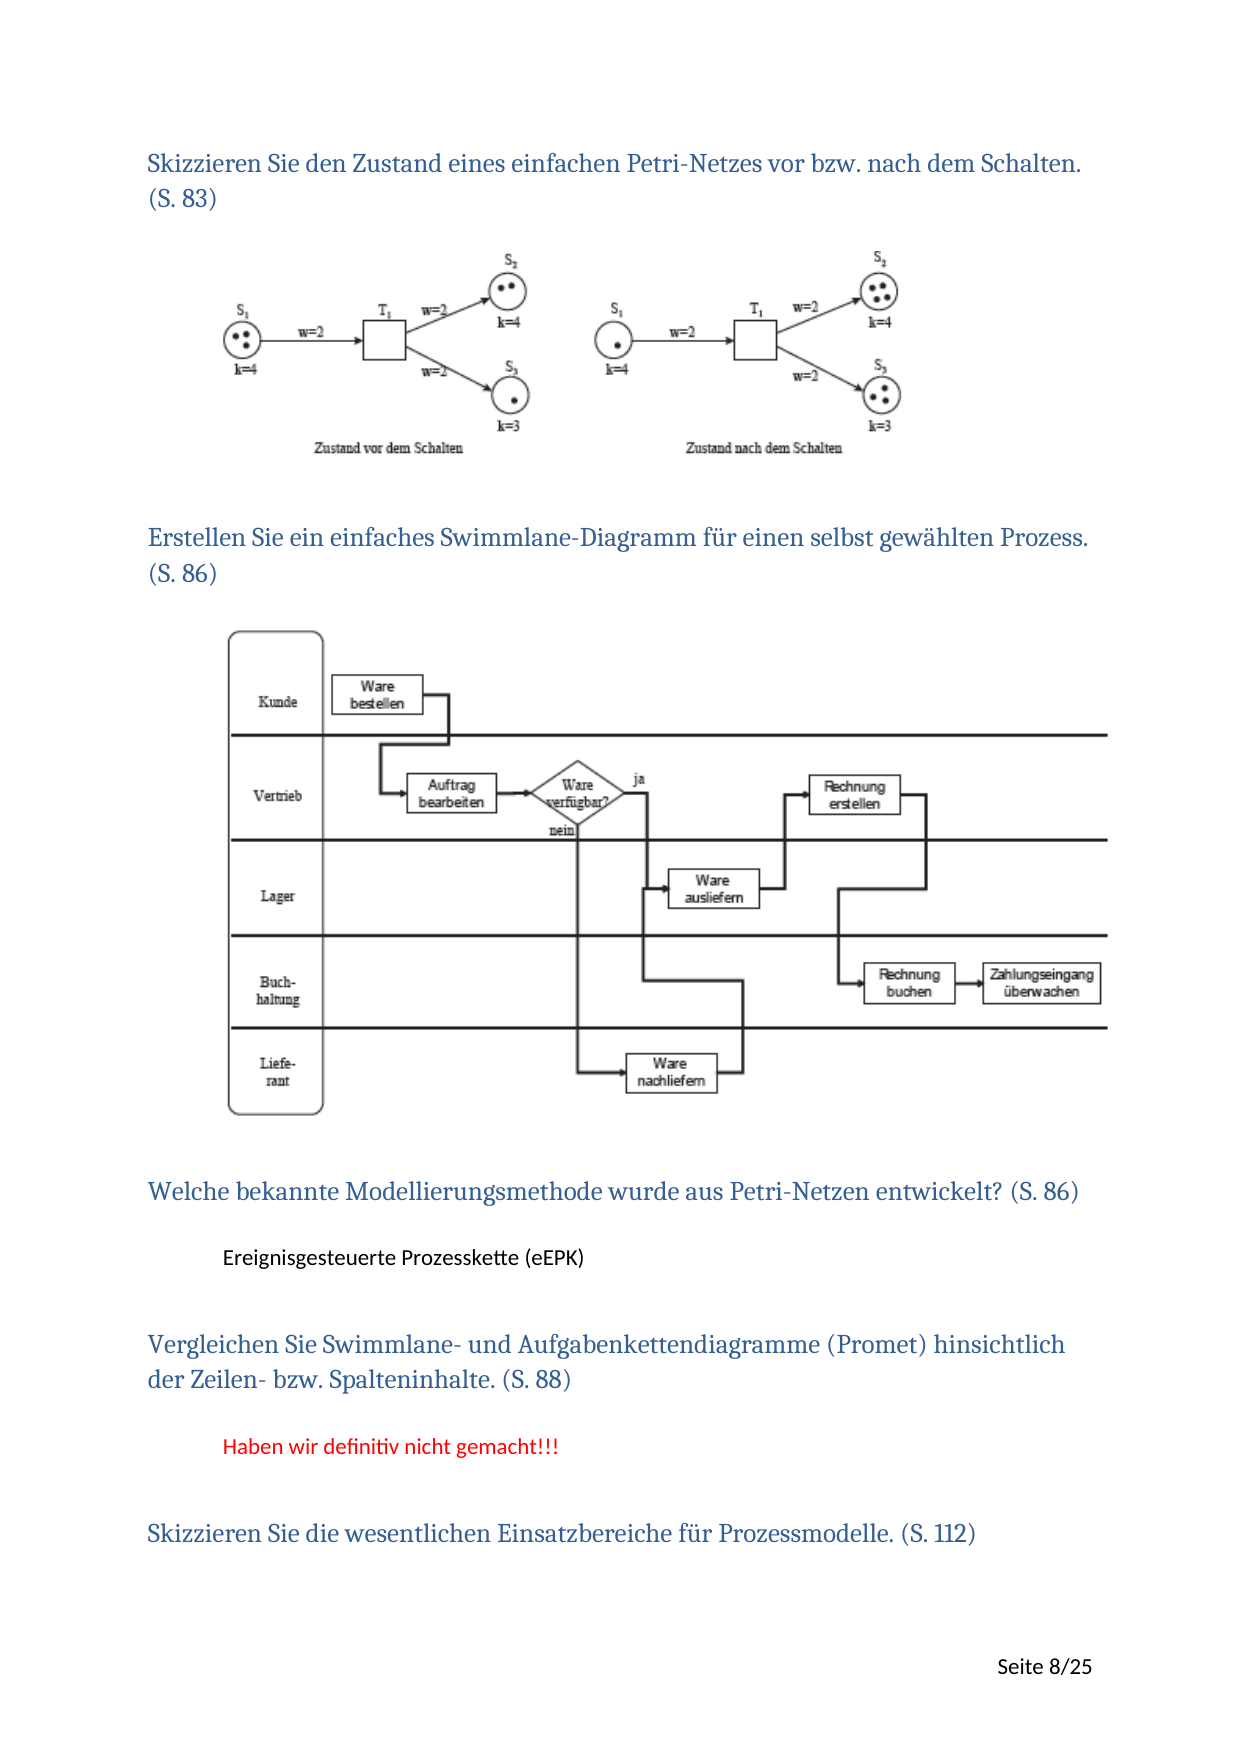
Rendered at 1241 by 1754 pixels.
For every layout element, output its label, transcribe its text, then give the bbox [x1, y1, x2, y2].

subtitle Skizzieren Sie den Zustand eines einfachen Petri-Netzes vor bzw. nach dem Schalten. (S. 83) [148, 148, 1093, 214]
subtitle Skizzieren Sie die wesentlichen Einsatzbereiche für Prozessmodelle. (S. 112) [148, 1518, 1093, 1549]
subtitle Vergleichen Sie Swimmlane- und Aufgabenkettendiagramme (Promet) hinsichtlich der Zeilen- bzw. Spalteninhalte. (S. 88) [148, 1329, 1093, 1396]
picture [222, 626, 1122, 1119]
subtitle Welche bekannte Modellierungsmethode wurde aus Petri-Netzen entwickelt? (S. 86) [148, 1176, 1093, 1207]
list Ereignisgesteuerte Prozesskette (eEPK) [223, 1243, 1093, 1272]
subtitle Erstellen Sie ein einfaches Swimmlane-Diagramm für einen selbst gewählten Prozess. (S. 86) [148, 522, 1093, 589]
picture [222, 251, 906, 466]
list Haben wir definitiv nicht gemacht!!! [223, 1432, 1093, 1460]
